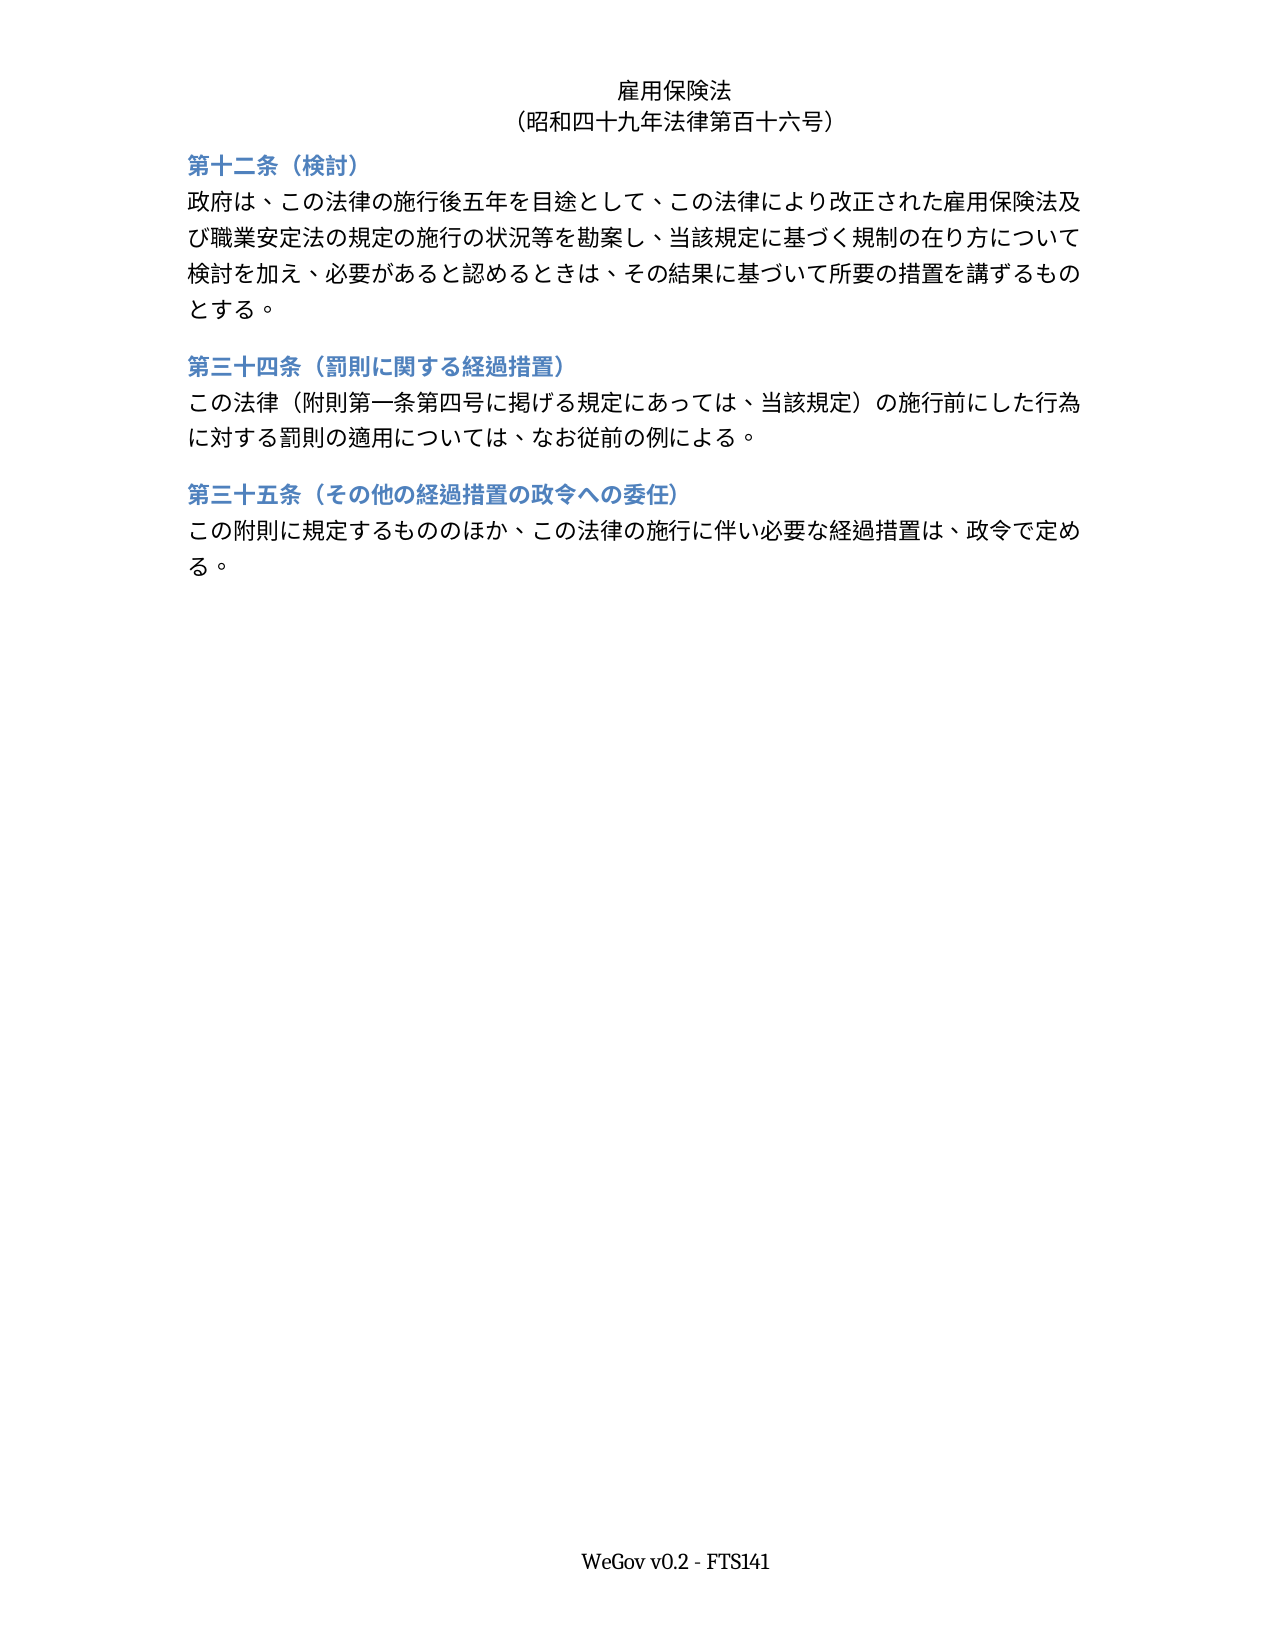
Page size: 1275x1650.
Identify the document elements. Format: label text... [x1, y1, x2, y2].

text この附則に規定するもののほか、この法律の施行に伴い必要な経過措置は、政令で定める。 [187, 515, 1087, 582]
subtitle 第三十五条（その他の経過措置の政令への委任） [187, 479, 1087, 510]
text この法律（附則第一条第四号に掲げる規定にあっては、当該規定）の施行前にした行為に対する罰則の適用については、なお従前の例による。 [187, 386, 1087, 454]
text 政府は、この法律の施行後五年を目途として、この法律により改正された雇用保険法及び職業安定法の規定の施行の状況等を勘案し、当該規定に基づく規制の在り方について検討を加え、必要があると認めるときは、その結果に基づいて所要の措置を講ずるものとする。 [187, 186, 1087, 325]
subtitle 第三十四条（罰則に関する経過措置） [187, 351, 1087, 382]
subtitle 第十二条（検討） [187, 150, 1087, 181]
